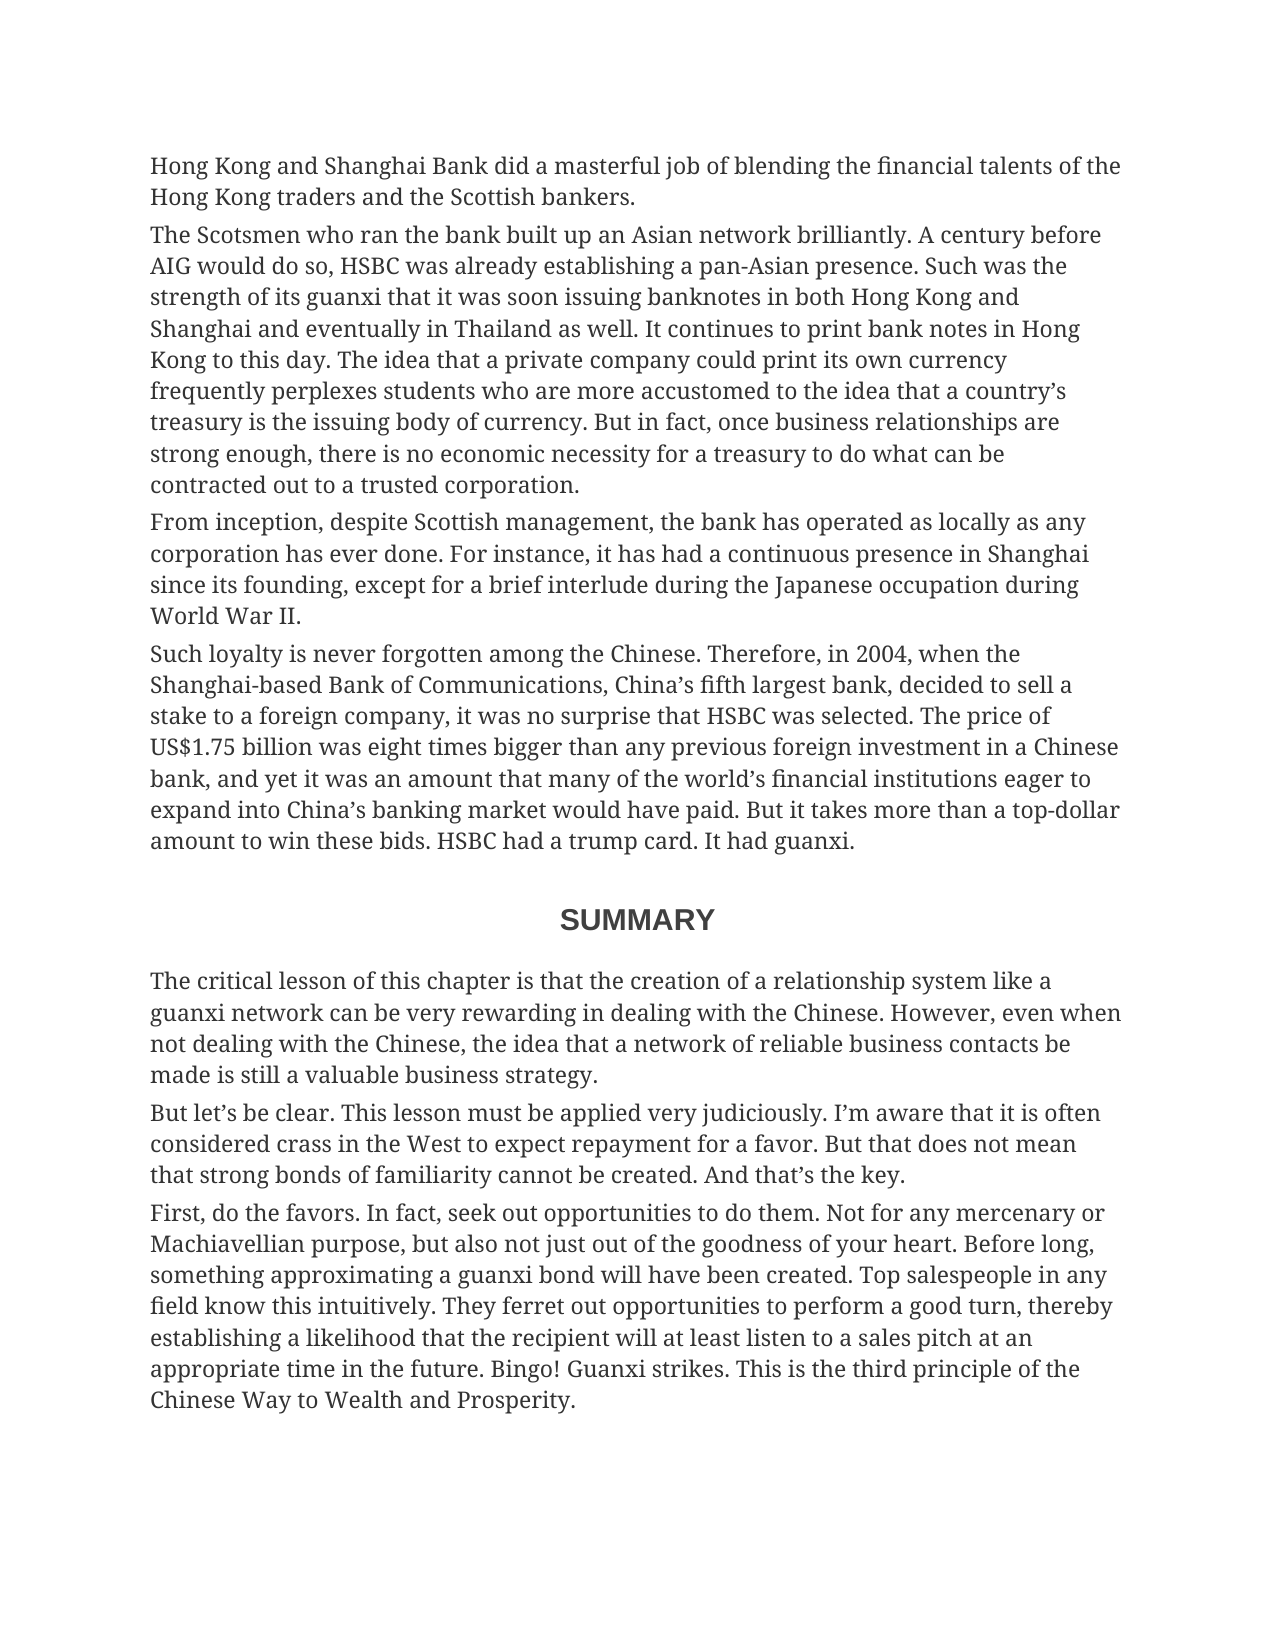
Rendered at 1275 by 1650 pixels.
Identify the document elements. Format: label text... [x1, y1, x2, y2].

text From inception, despite Scottish management, the bank has operated as locally as any corporation has ever done. For instance, it has had a continuous presence in Shanghai since its founding, except for a brief interlude during the Japanese occupation during World War II. [150, 506, 1125, 631]
text The Scotsmen who ran the bank built up an Asian network brilliantly. A century before AIG would do so, HSBC was already establishing a pan-Asian presence. Such was the strength of its guanxi that it was soon issuing banknotes in both Hong Kong and Shanghai and eventually in Thailand as well. It continues to print bank notes in Hong Kong to this day. The idea that a private company could print its own currency frequently perplexes students who are more accustomed to the idea that a country’s treasury is the issuing body of currency. But in fact, once business relationships are strong enough, there is no economic necessity for a treasury to do what can be contracted out to a trusted corporation. [150, 219, 1125, 500]
text Such loyalty is never forgotten among the Chinese. Therefore, in 2004, when the Shanghai-based Bank of Communications, China’s fifth largest bank, decided to sell a stake to a foreign company, it was no surprise that HSBC was selected. The price of US$1.75 billion was eight times bigger than any previous foreign investment in a Chinese bank, and yet it was an amount that many of the world’s financial institutions eager to expand into China’s banking market would have paid. But it takes more than a top-dollar amount to win these bids. HSBC had a trump card. It had guanxi. [150, 637, 1125, 856]
text But let’s be clear. This lesson must be applied very judiciously. I’m aware that it is often considered crass in the West to expect repayment for a favor. But that does not mean that strong bonds of familiarity cannot be created. And that’s the key. [150, 1097, 1125, 1190]
text The critical lesson of this chapter is that the creation of a relationship system like a guanxi network can be very rewarding in dealing with the Chinese. However, even when not dealing with the Chinese, the idea that a network of reliable business contacts be made is still a valuable business strategy. [150, 965, 1125, 1090]
subtitle SUMMARY [150, 902, 1125, 937]
text First, do the favors. In fact, seek out opportunities to do them. Not for any mercenary or Machiavellian purpose, but also not just out of the goodness of your heart. Before long, something approximating a guanxi bond will have been created. Top salespeople in any field know this intuitively. They ferret out opportunities to perform a good turn, thereby establishing a likelihood that the recipient will at least listen to a sales pitch at an appropriate time in the future. Bingo! Guanxi strikes. This is the third principle of the Chinese Way to Wealth and Prosperity. [150, 1197, 1125, 1415]
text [150, 150, 1125, 212]
